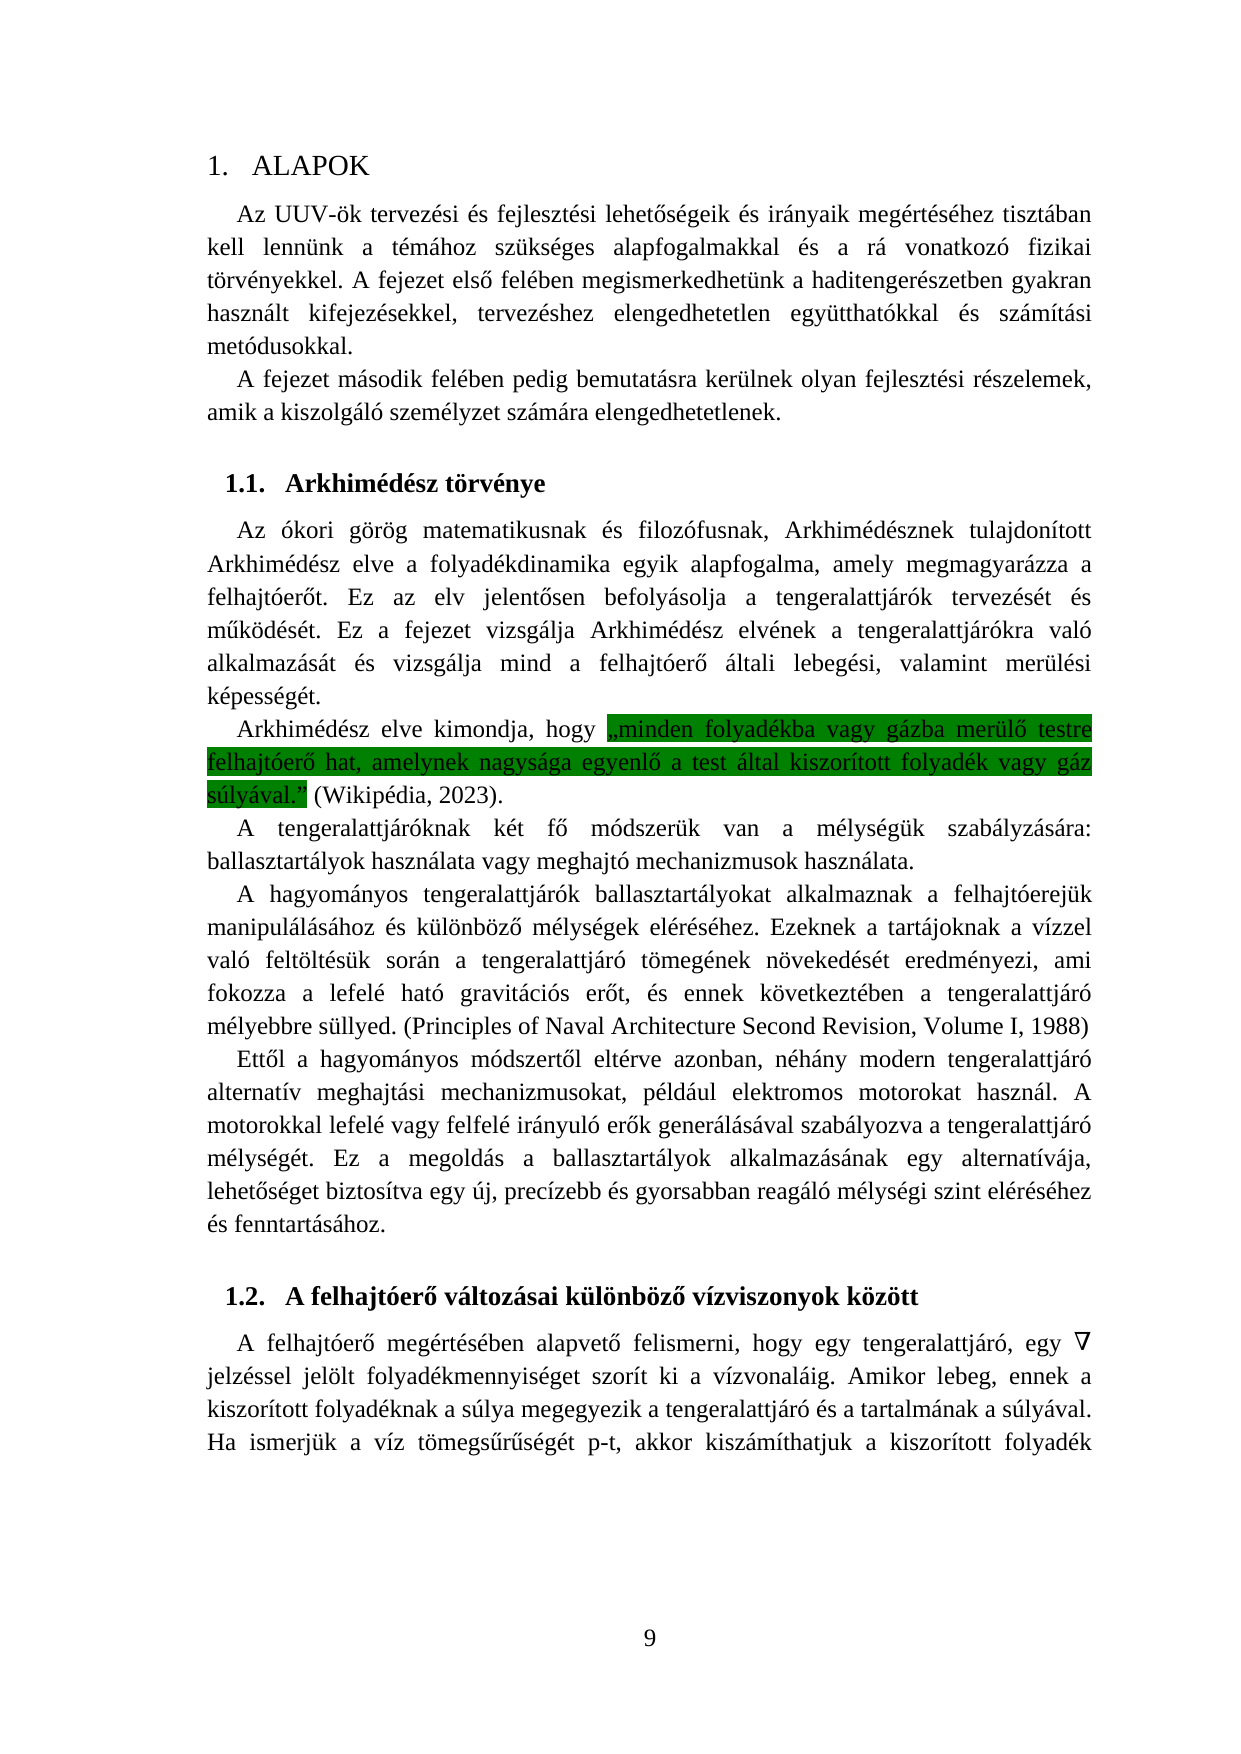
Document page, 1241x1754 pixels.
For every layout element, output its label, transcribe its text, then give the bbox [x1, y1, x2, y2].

text Az ókori görög matematikusnak és filozófusnak, Arkhimédésznek tulajdonított Arkhimédész elve a folyadékdinamika egyik alapfogalma, amely megmagyarázza a felhajtóerőt. Ez az elv jelentősen befolyásolja a tengeralattjárók tervezését és működését. Ez a fejezet vizsgálja Arkhimédész elvének a tengeralattjárókra való alkalmazását és vizsgálja mind a felhajtóerő általi lebegési, valamint merülési képességét. [207, 516, 1092, 709]
text A hagyományos tengeralattjárók ballasztartályokat alkalmaznak a felhajtóerejük manipulálásához és különböző mélységek eléréséhez. Ezeknek a tartájoknak a vízzel való feltöltésük során a tengeralattjáró tömegének növekedését eredményezi, ami fokozza a lefelé ható gravitációs erőt, és ennek következtében a tengeralattjáró mélyebbre süllyed. [207, 879, 1092, 1040]
text Arkhimédész elve kimondja, hogy „minden folyadékba vagy gázba merülő testre felhajtóerő hat, amelynek nagysága egyenlő a test által kiszorított folyadék vagy gáz súlyával.” . [207, 714, 1092, 747]
text A fejezet második felében pedig bemutatásra kerülnek olyan fejlesztési részelemek, amik a kiszolgáló személyzet számára elengedhetetlenek. [207, 364, 1092, 426]
text Arkhimédész elve kimondja, hogy „minden folyadékba vagy gázba merülő testre felhajtóerő hat, amelynek nagysága egyenlő a test által kiszorított folyadék vagy gáz súlyával.” . [207, 776, 1092, 808]
subtitle Arkhimédész törvénye [224, 467, 1092, 498]
subtitle A felhajtóerő változásai különböző vízviszonyok között [224, 1279, 1092, 1311]
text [207, 1328, 1092, 1456]
text A tengeralattjáróknak két fő módszerük van a mélységük szabályzására: ballasztartályok használata vagy meghajtó mechanizmusok használata. [207, 813, 1092, 874]
text Az UUV-ök tervezési és fejlesztési lehetőségeik és irányaik megértéséhez tisztában kell lennünk a témához szükséges alapfogalmakkal és a rá vonatkozó fizikai törvényekkel. A fejezet első felében megismerkedhetünk a haditengerészetben gyakran használt kifejezésekkel, tervezéshez elengedhetetlen együtthatókkal és számítási metódusokkal. [207, 199, 1092, 359]
subtitle Alapok [207, 148, 1092, 181]
text Ettől a hagyományos módszertől eltérve azonban, néhány modern tengeralattjáró alternatív meghajtási mechanizmusokat, például elektromos motorokat használ. A motorokkal lefelé vagy felfelé irányuló erők generálásával szabályozva a tengeralattjáró mélységét. Ez a megoldás a ballasztartályok alkalmazásának egy alternatívája, lehetőséget biztosítva egy új, precízebb és gyorsabban reagáló mélységi szint eléréséhez és fenntartásához. [207, 1044, 1092, 1238]
